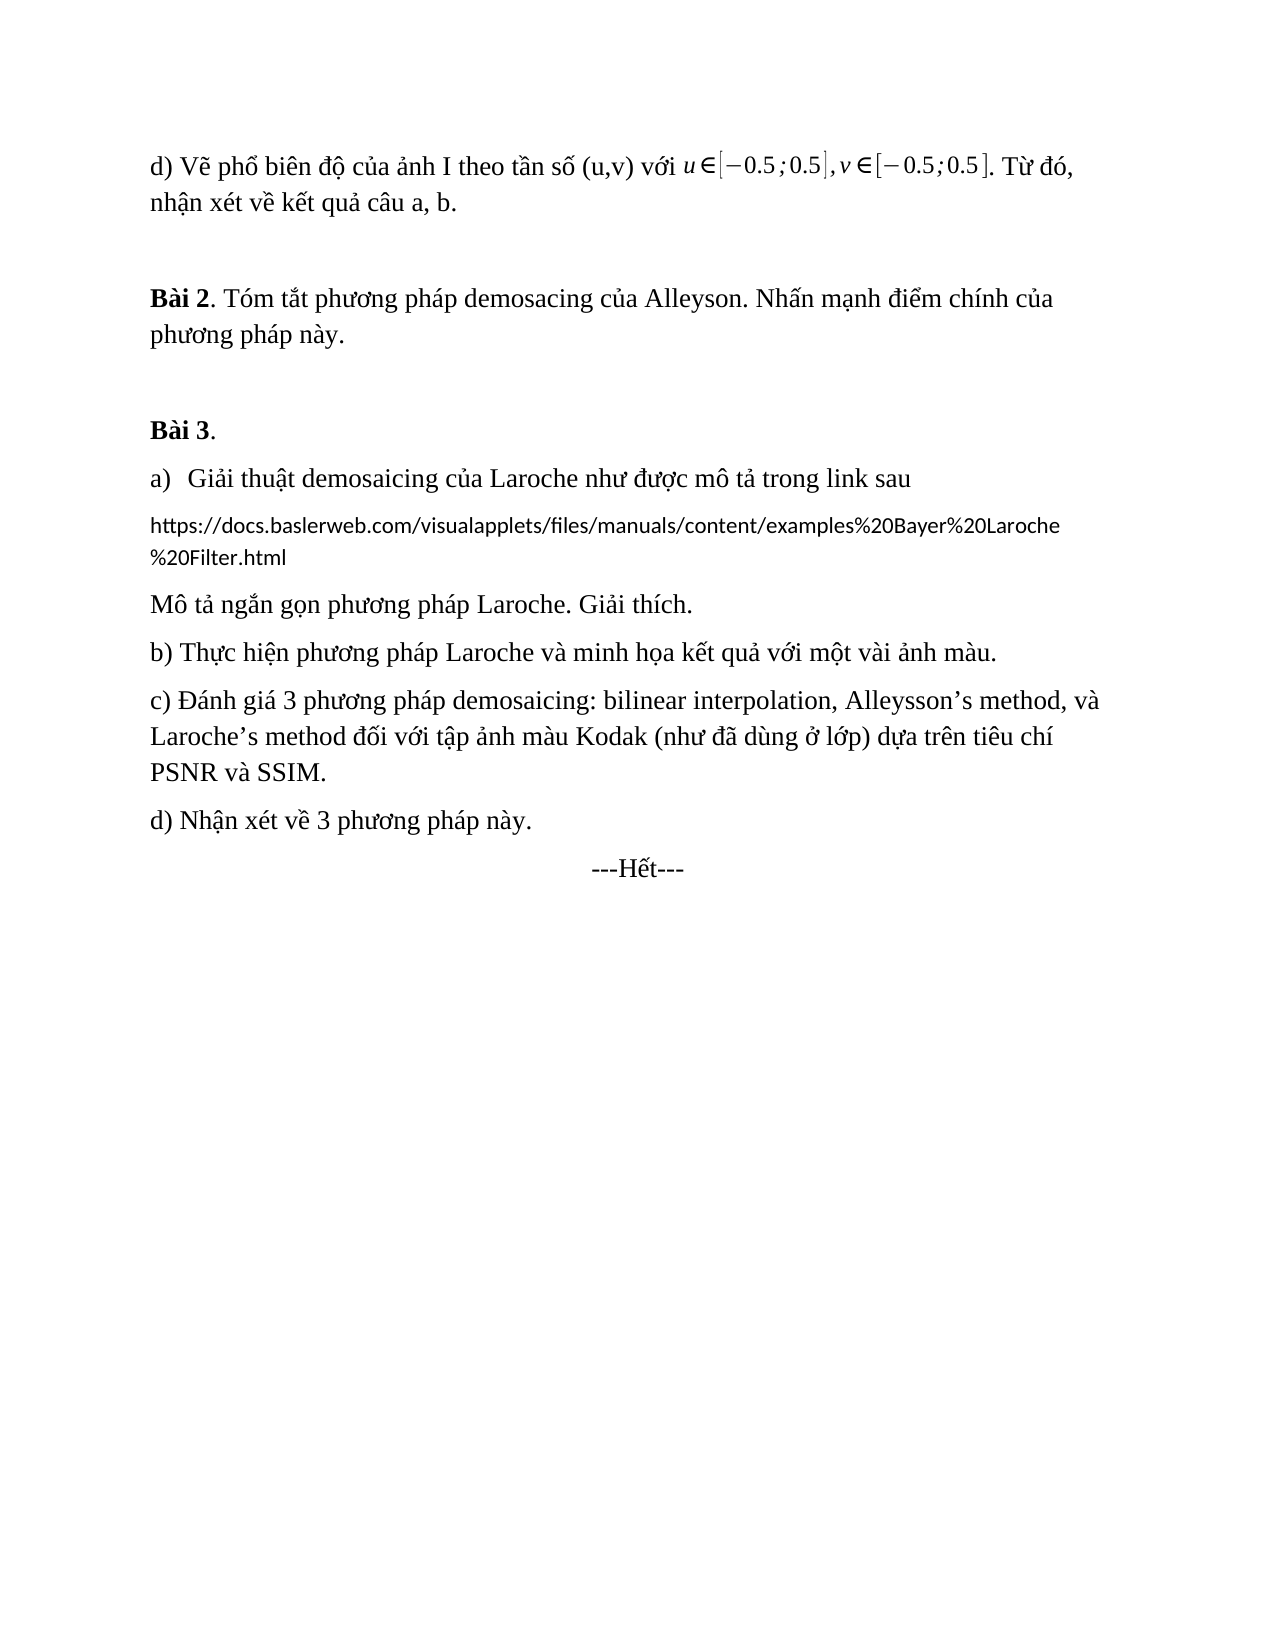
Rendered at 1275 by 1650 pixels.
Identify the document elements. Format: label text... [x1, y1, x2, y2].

text ---Hết--- [150, 852, 1125, 883]
text b) Thực hiện phương pháp Laroche và minh họa kết quả với một vài ảnh màu. [150, 636, 1125, 667]
text d) Vẽ phổ biên độ của ảnh I theo tần số (u,v) với . Từ đó, nhận xét về kết quả câu a, b. [150, 150, 1125, 217]
text Bài 3. [150, 414, 1125, 446]
text d) Nhận xét về 3 phương pháp này. [150, 804, 1125, 835]
text Bài 2. Tóm tắt phương pháp demosacing của Alleyson. Nhấn mạnh điểm chính của phương pháp này. [150, 282, 1125, 349]
list Giải thuật demosaicing của Laroche như được mô tả trong link sau [150, 463, 1125, 494]
text https://docs.baslerweb.com/visualapplets/files/manuals/content/examples%20Bayer%20Laroche%20Filter.html [150, 511, 1125, 571]
text Mô tả ngắn gọn phương pháp Laroche. Giải thích. [150, 588, 1125, 619]
text c) Đánh giá 3 phương pháp demosaicing: bilinear interpolation, Alleysson’s method, và Laroche’s method đối với tập ảnh màu Kodak (như đã dùng ở lớp) dựa trên tiêu chí PSNR và SSIM. [150, 684, 1125, 787]
